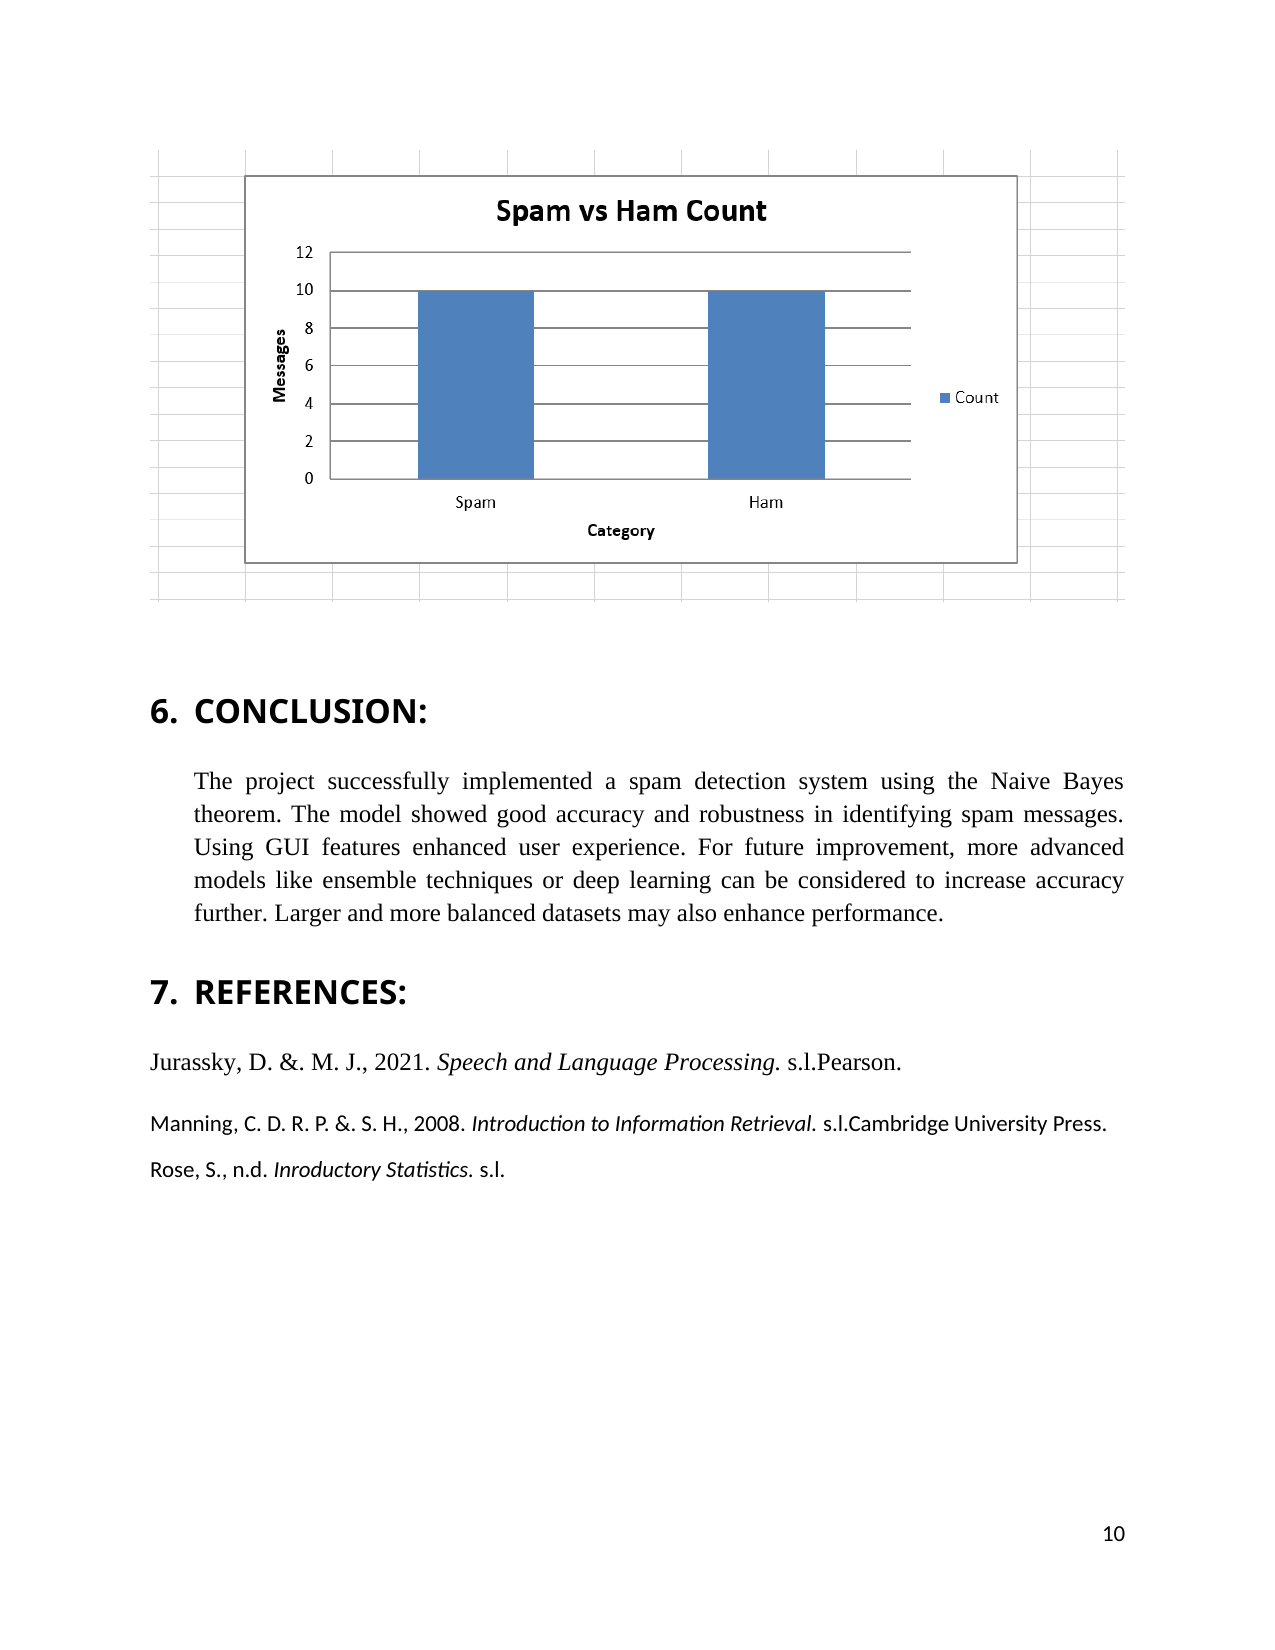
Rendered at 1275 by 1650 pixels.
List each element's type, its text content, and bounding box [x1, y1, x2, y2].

subtitle References: [150, 968, 1125, 1014]
subtitle CONCLUSION: [150, 688, 1125, 733]
text The project successfully implemented a spam detection system using the Naive Bayes theorem. The model showed good accuracy and robustness in identifying spam messages. Using GUI features enhanced user experience. For future improvement, more advanced models like ensemble techniques or deep learning can be considered to increase accuracy further. Larger and more balanced datasets may also enhance performance. [194, 766, 1125, 927]
picture [150, 150, 1125, 602]
